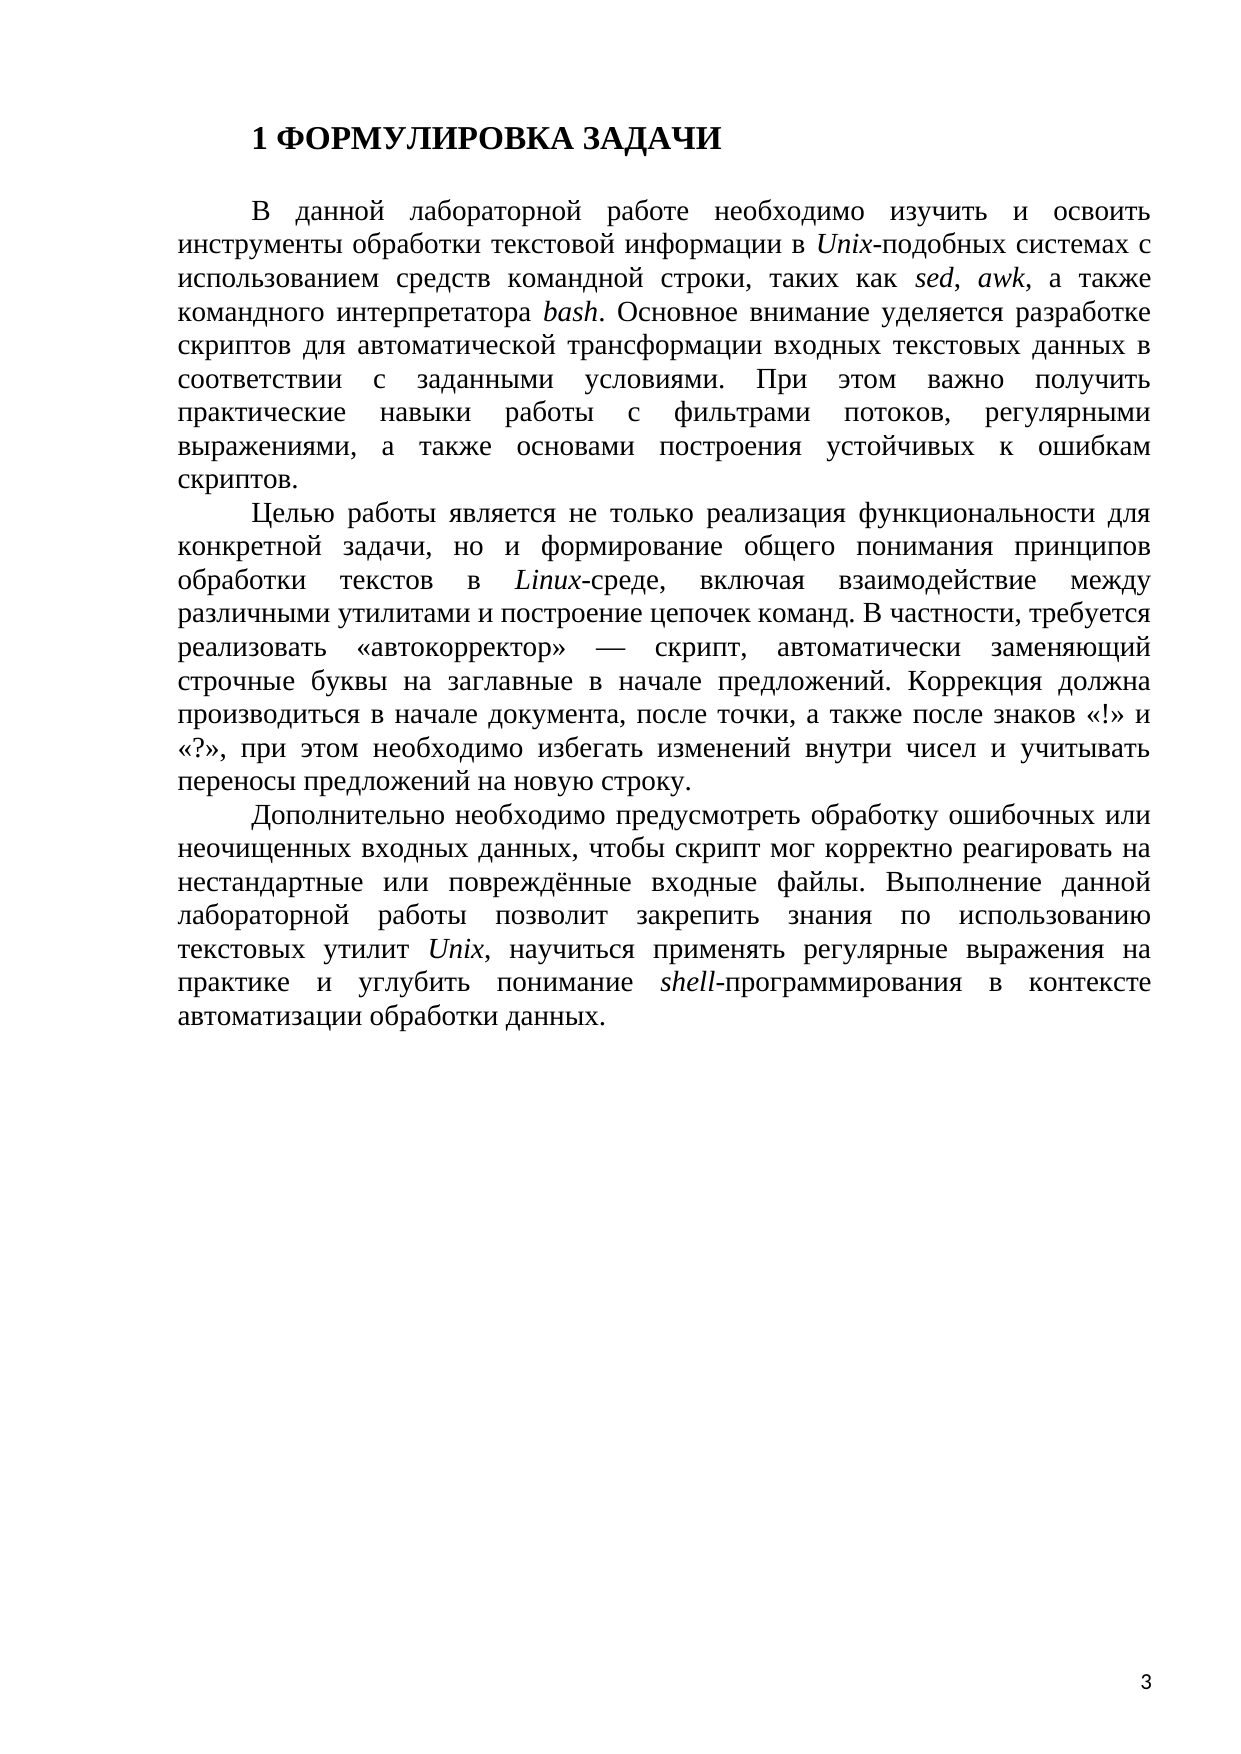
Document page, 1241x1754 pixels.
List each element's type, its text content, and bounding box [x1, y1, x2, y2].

subtitle 1 ФОРМУЛИРОВКА ЗАДАЧИ [177, 118, 1152, 156]
text Целью работы является не только реализация функциональности для конкретной задачи, но и формирование общего понимания принципов обработки текстов в Linux-среде, включая взаимодействие между различными утилитами и построение цепочек команд. В частности, требуется реализовать «автокорректор» — скрипт, автоматически заменяющий строчные буквы на заглавные в начале предложений. Коррекция должна производиться в начале документа, после точки, а также после знаков «!» и «?», при этом необходимо избегать изменений внутри чисел и учитывать переносы предложений на новую строку. [177, 495, 1152, 797]
text В данной лабораторной работе необходимо изучить и освоить инструменты обработки текстовой информации в Unix-подобных системах с использованием средств командной строки, таких как sed, awk, а также командного интерпретатора bash. Основное внимание уделяется разработке скриптов для автоматической трансформации входных текстовых данных в соответствии с заданными условиями. При этом важно получить практические навыки работы с фильтрами потоков, регулярными выражениями, а также основами построения устойчивых к ошибкам скриптов. [177, 193, 1152, 495]
text Дополнительно необходимо предусмотреть обработку ошибочных или неочищенных входных данных, чтобы скрипт мог корректно реагировать на нестандартные или повреждённые входные файлы. Выполнение данной лабораторной работы позволит закрепить знания по использованию текстовых утилит Unix, научиться применять регулярные выражения на практике и углубить понимание shell-программирования в контексте автоматизации обработки данных. [177, 797, 1152, 1032]
